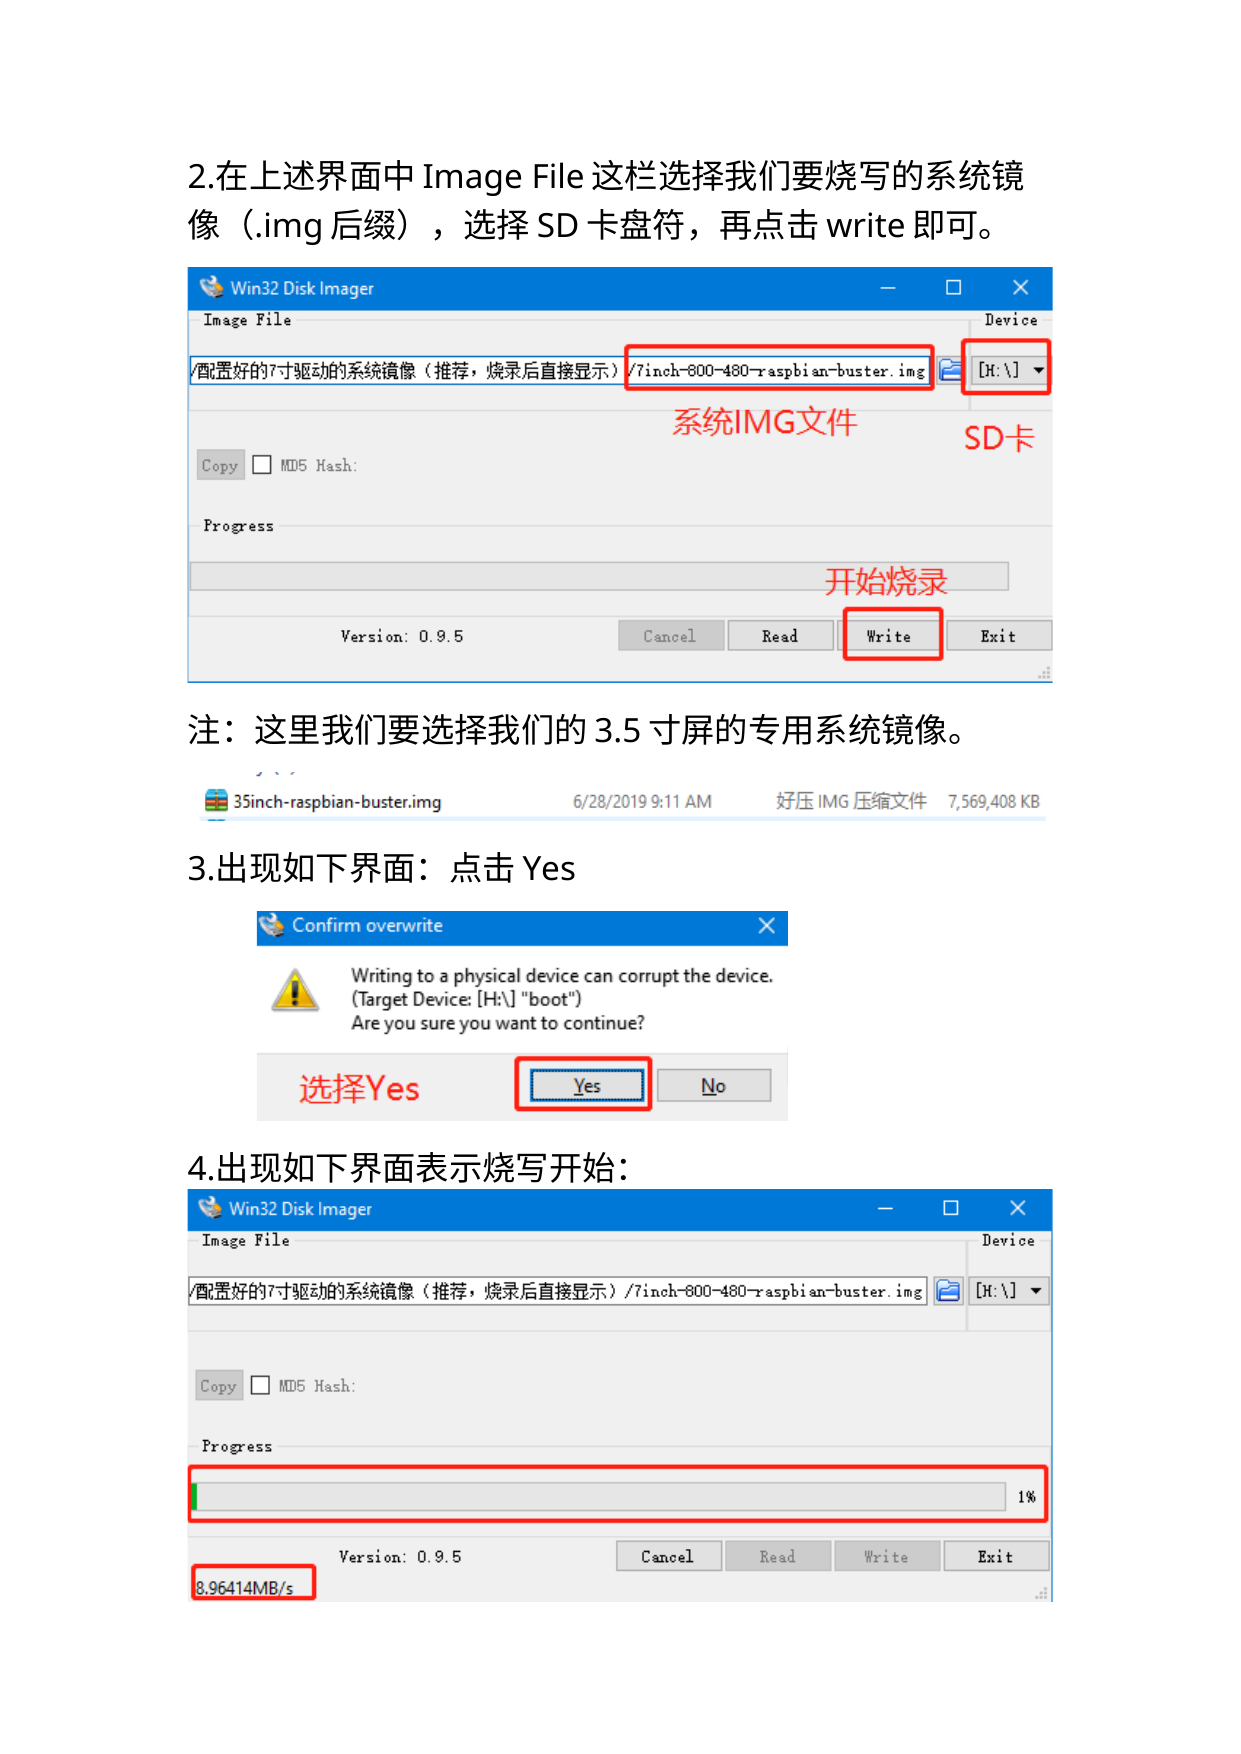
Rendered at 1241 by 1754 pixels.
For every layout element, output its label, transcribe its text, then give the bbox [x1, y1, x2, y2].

picture [187, 772, 1053, 821]
text 2.在上述界面中Image File这栏选择我们要烧写的系统镜像（.img后缀），选择SD卡盘符，再点击write即可。 [187, 150, 1053, 247]
text 3.出现如下界面：点击Yes [187, 842, 1053, 890]
picture [187, 1189, 1053, 1602]
picture [256, 911, 788, 1121]
text 4.出现如下界面表示烧写开始： [187, 1141, 1053, 1189]
text 注：这里我们要选择我们的3.5寸屏的专用系统镜像。 [187, 704, 1053, 752]
picture [187, 267, 1053, 683]
